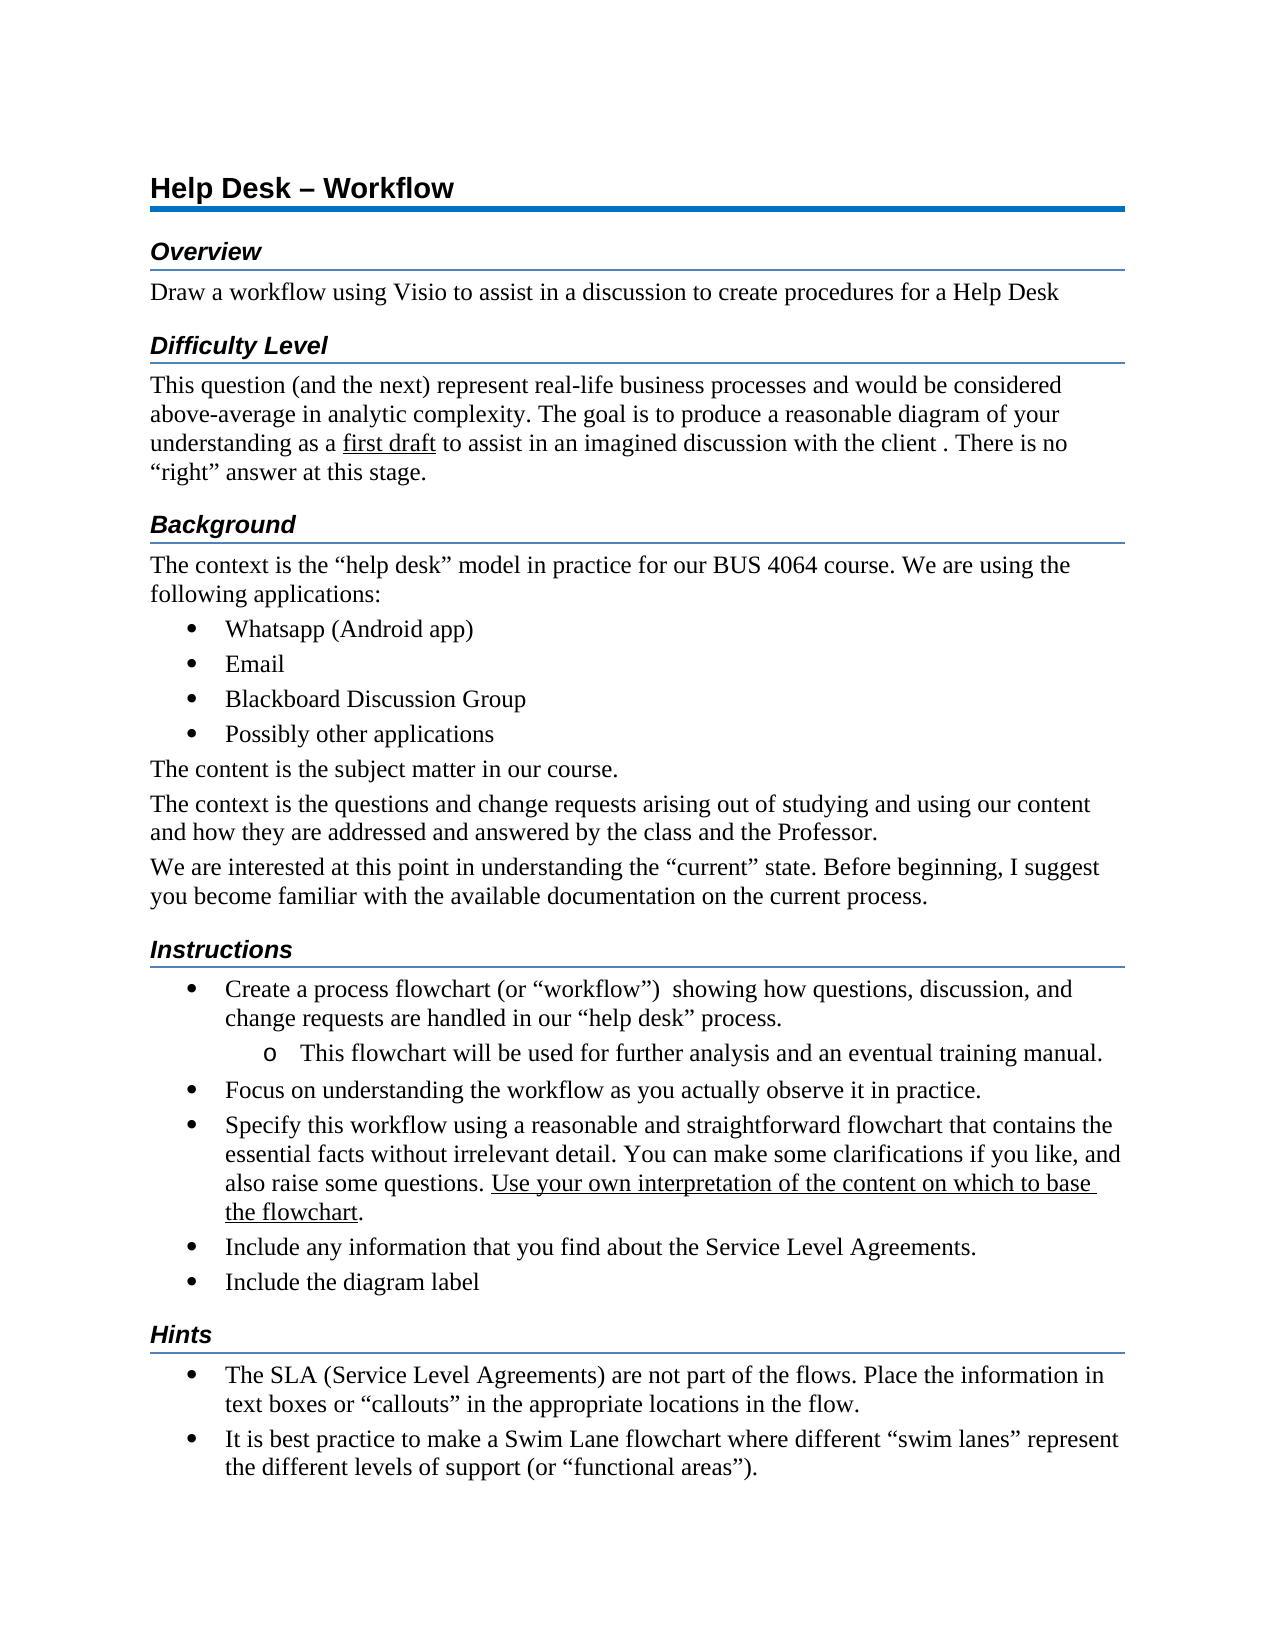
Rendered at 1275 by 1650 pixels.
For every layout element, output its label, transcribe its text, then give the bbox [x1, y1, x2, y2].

list Email [187, 649, 1125, 677]
text This question (and the next) represent real-life business processes and would be considered above-average in analytic complexity. The goal is to produce a reasonable diagram of your understanding as a first draft to assist in an imagined discussion with the client . There is no “right” answer at this stage. [150, 370, 1125, 485]
list It is best practice to make a Swim Lane flowchart where different “swim lanes” represent the different levels of support (or “functional areas”). [187, 1424, 1125, 1481]
list Whatsapp (Android app) [187, 614, 1125, 642]
subtitle Help Desk – Workflow [150, 175, 1125, 206]
list Blackboard Discussion Group [187, 684, 1125, 712]
subtitle Background [150, 510, 1125, 542]
text The content is the subject matter in our course. [150, 754, 1125, 782]
list Include any information that you find about the Service Level Agreements. [187, 1232, 1125, 1260]
text The context is the “help desk” model in practice for our BUS 4064 course. We are using the following applications: [150, 550, 1125, 607]
list The SLA (Service Level Agreements) are not part of the flows. Place the information in text boxes or “callouts” in the appropriate locations in the flow. [187, 1360, 1125, 1417]
list Possibly other applications [187, 719, 1125, 747]
subtitle Overview [150, 237, 1125, 269]
list This flowchart will be used for further analysis and an eventual training manual. [262, 1038, 1125, 1069]
list Include the diagram label [187, 1267, 1125, 1295]
text Draw a workflow using Visio to assist in a discussion to create procedures for a Help Desk [150, 277, 1125, 306]
text The context is the questions and change requests arising out of studying and using our content and how they are addressed and answered by the class and the Professor. [150, 789, 1125, 846]
text We are interested at this point in understanding the “current” state. Before beginning, I suggest you become familiar with the available documentation on the current process. [150, 852, 1125, 910]
list Create a process flowchart (or “workflow”) showing how questions, discussion, and change requests are handled in our “help desk” process. [187, 974, 1125, 1032]
subtitle Instructions [150, 935, 1125, 966]
subtitle Hints [150, 1320, 1125, 1352]
list Specify this workflow using a reasonable and straightforward flowchart that contains the essential facts without irrelevant detail. You can make some clarifications if you like, and also raise some questions. Use your own interpretation of the content on which to base the flowchart. [187, 1110, 1125, 1225]
list Focus on understanding the workflow as you actually observe it in practice. [187, 1075, 1125, 1104]
subtitle Difficulty Level [150, 331, 1125, 362]
